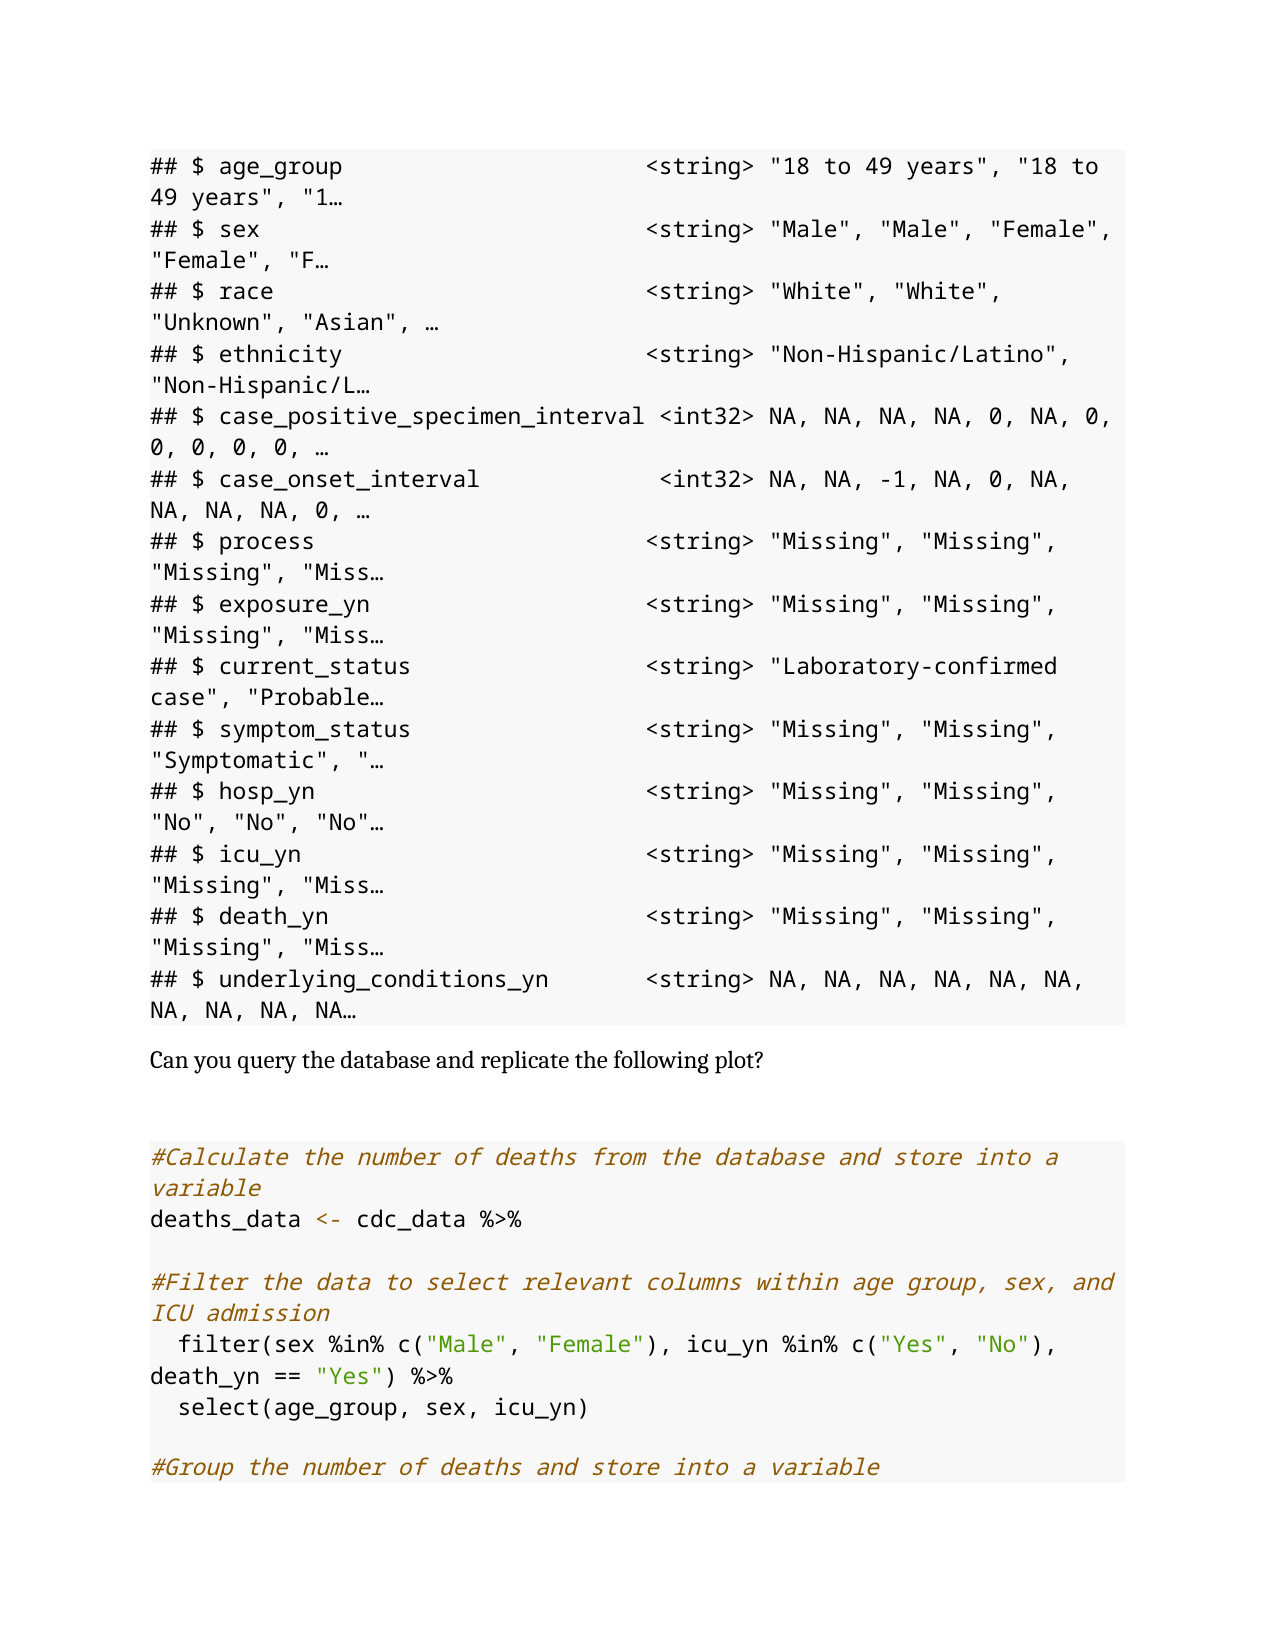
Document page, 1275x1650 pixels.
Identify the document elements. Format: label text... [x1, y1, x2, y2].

text Can you query the database and replicate the following plot? [150, 1046, 1125, 1074]
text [150, 150, 1125, 1025]
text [150, 1141, 1125, 1482]
